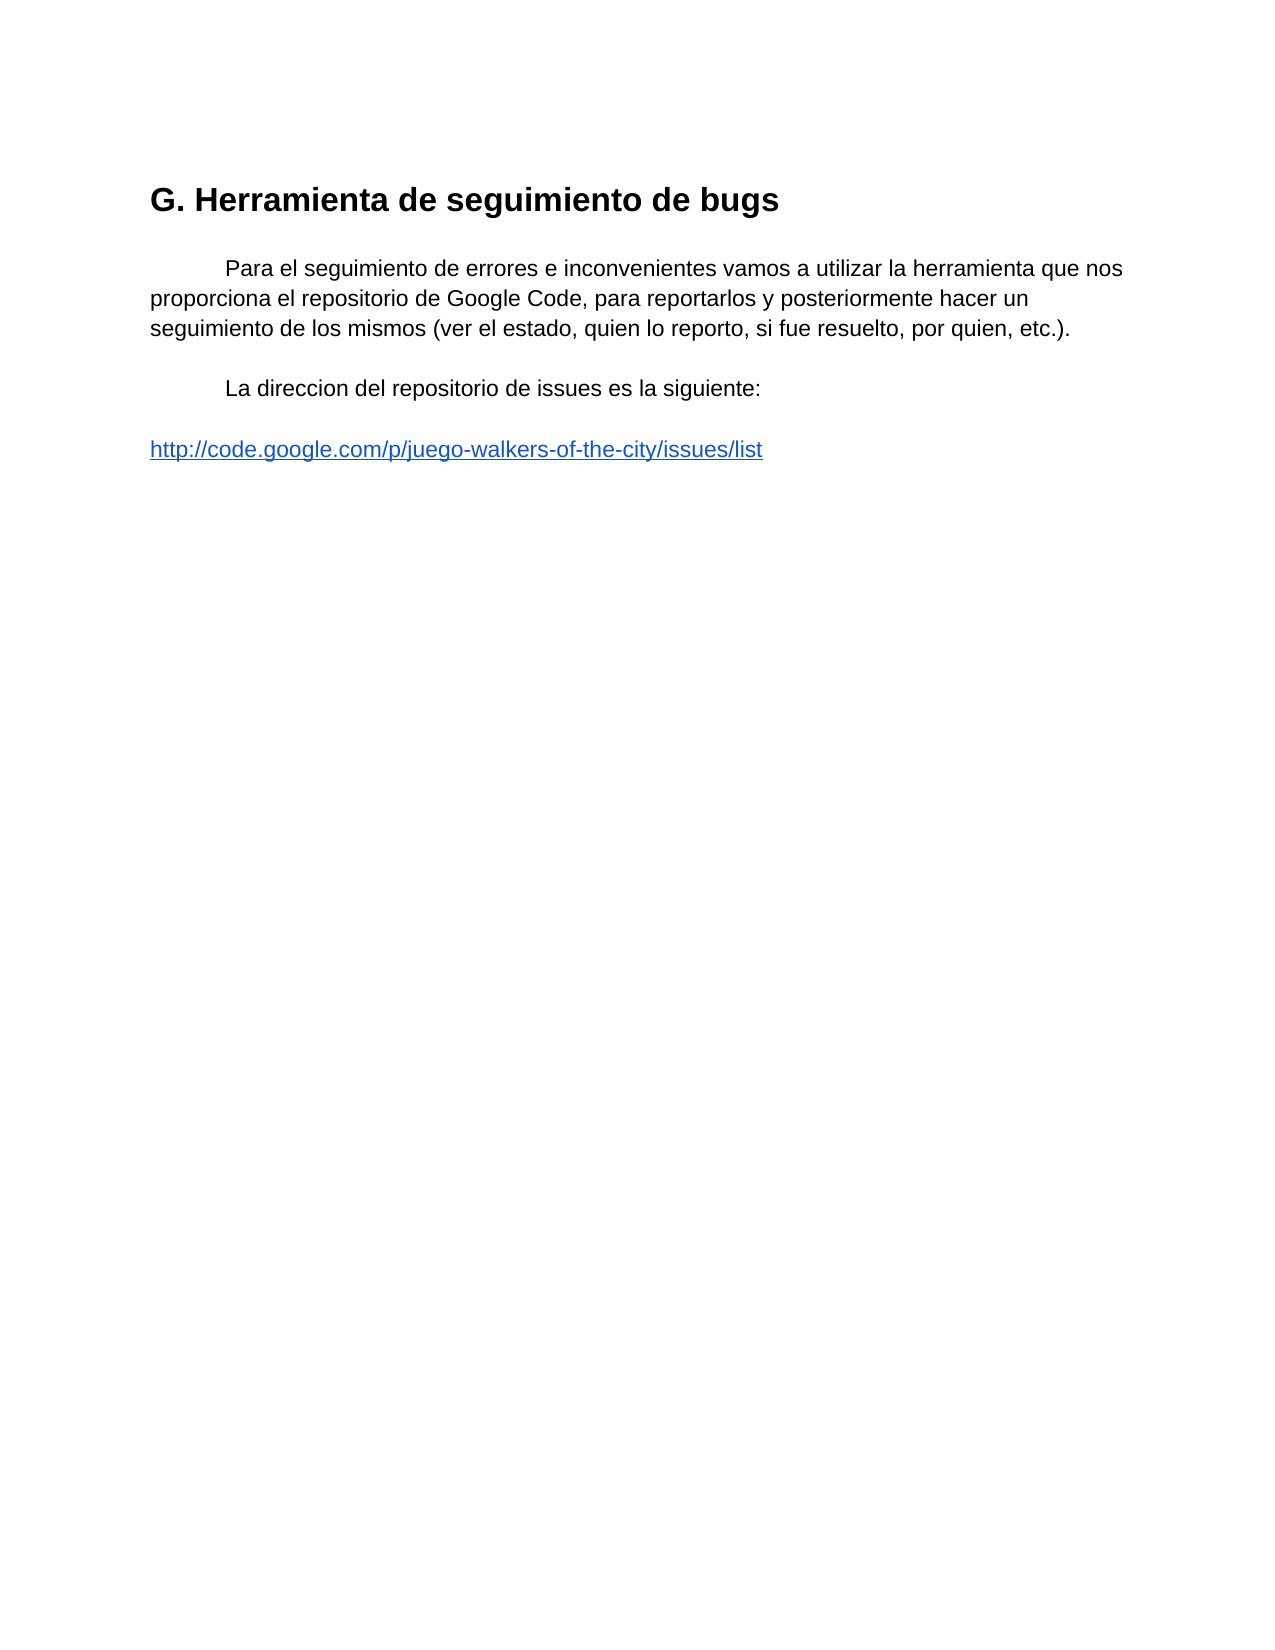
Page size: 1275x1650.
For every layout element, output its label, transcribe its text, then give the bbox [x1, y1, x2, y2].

text http://code.google.com/p/juego-walkers-of-the-city/issues/list [150, 436, 1125, 462]
text Para el seguimiento de errores e inconvenientes vamos a utilizar la herramienta que nos proporciona el repositorio de Google Code, para reportarlos y posteriormente hacer un seguimiento de los mismos (ver el estado, quien lo reporto, si fue resuelto, por quien, etc.). [150, 254, 1125, 341]
text G. Herramienta de seguimiento de bugs [150, 180, 1125, 219]
text La direccion del repositorio de issues es la siguiente: [150, 375, 1125, 402]
